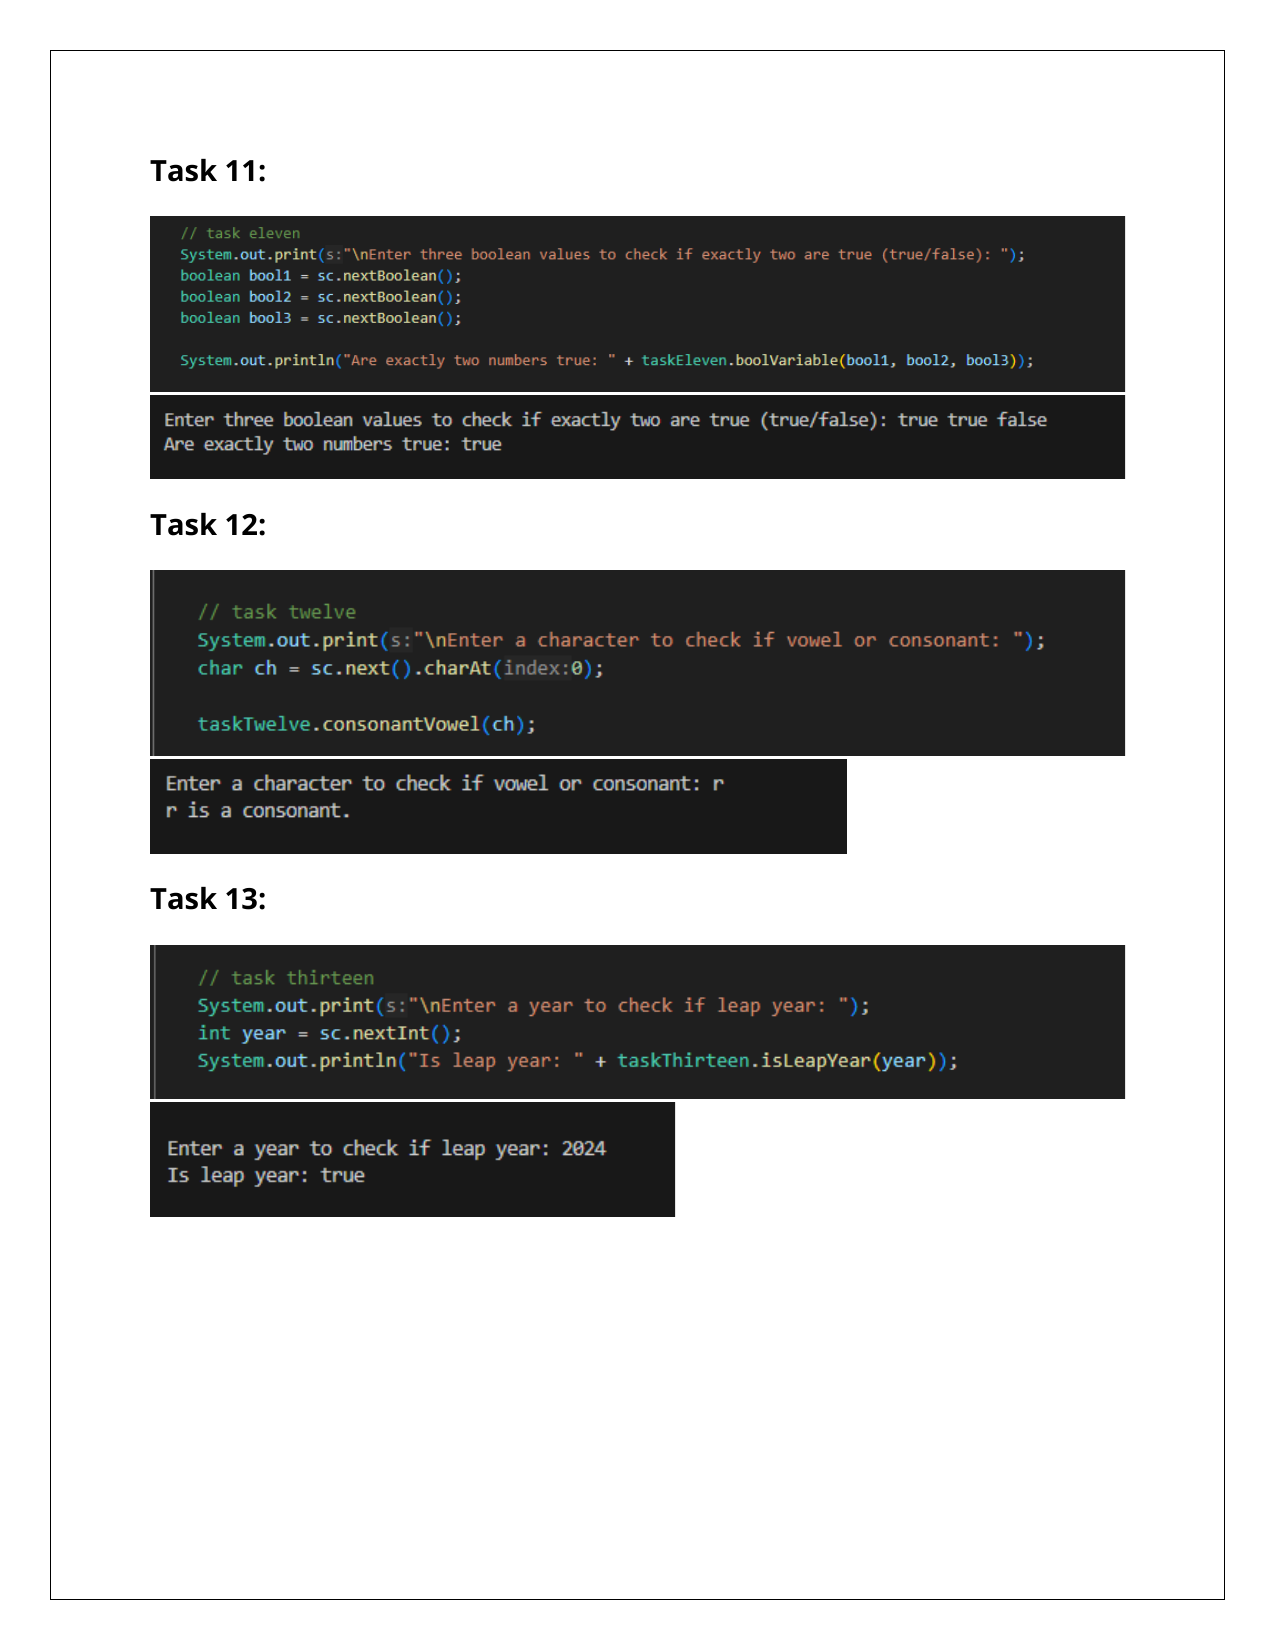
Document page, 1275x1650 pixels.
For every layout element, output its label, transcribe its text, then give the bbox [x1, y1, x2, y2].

text Task 12: [150, 504, 1125, 544]
picture [150, 395, 1125, 479]
picture [150, 1102, 675, 1217]
picture [150, 945, 1125, 1099]
text Task 11: [150, 150, 1125, 190]
text Task 13: [150, 878, 1125, 918]
picture [150, 759, 847, 854]
picture [150, 216, 1125, 392]
picture [150, 570, 1125, 756]
